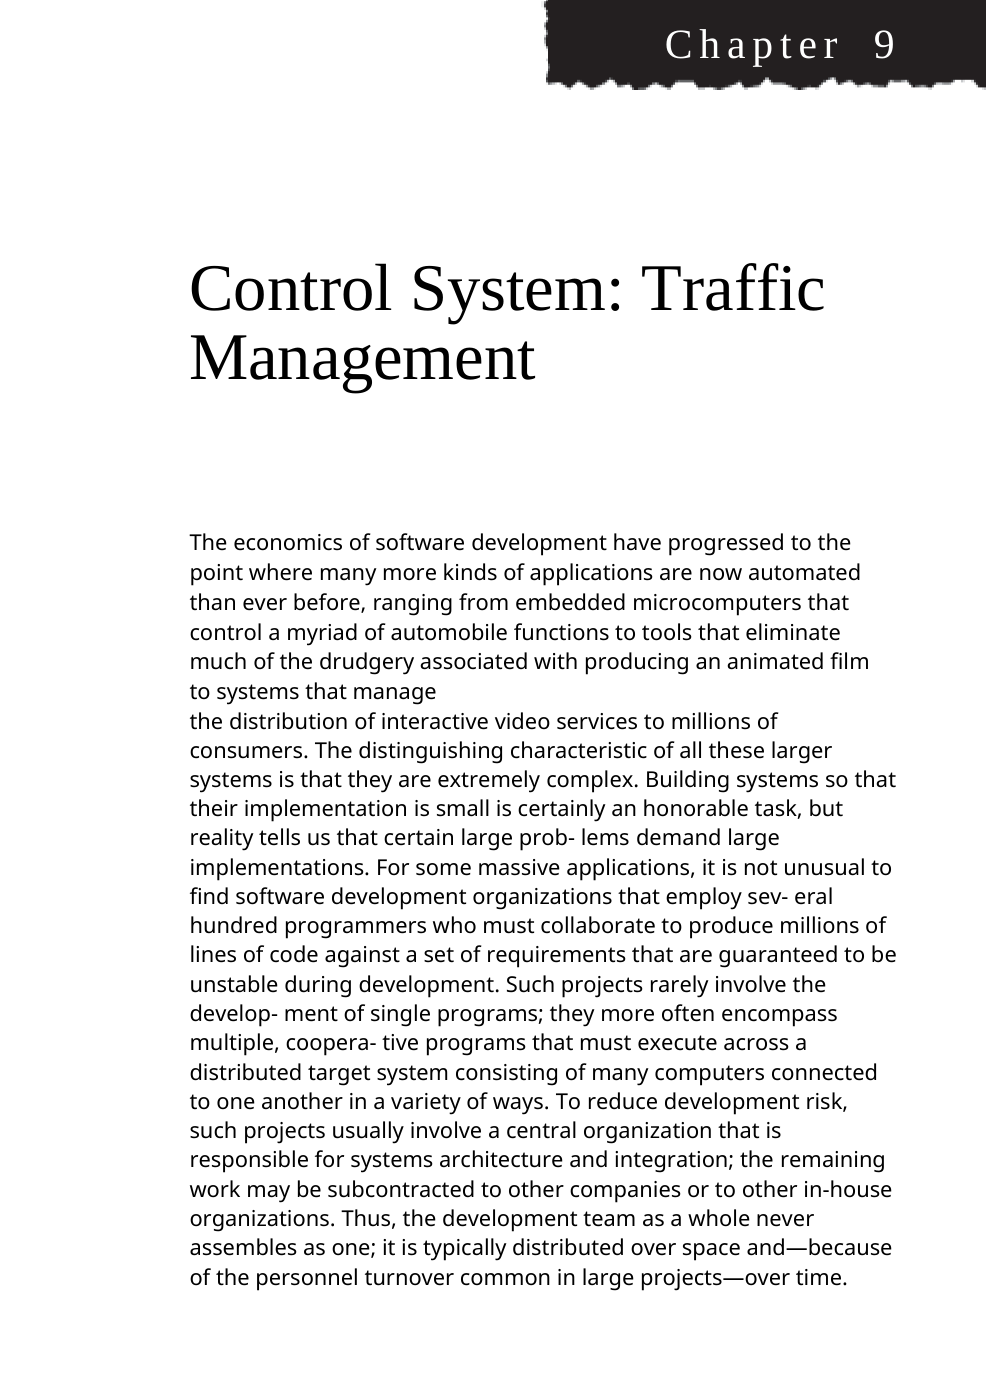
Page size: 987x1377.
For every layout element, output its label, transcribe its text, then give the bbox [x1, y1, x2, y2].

text the distribution of interactive video services to millions of consumers. The distinguishing characteristic of all these larger systems is that they are extremely complex. Building systems so that their implementation is small is certainly an honorable task, but reality tells us that certain large prob- lems demand large implementations. For some massive applications, it is not unusual to find software development organizations that employ sev- eral hundred programmers who must collaborate to produce millions of lines of code against a set of requirements that are guaranteed to be unstable during development. Such projects rarely involve the develop- ment of single programs; they more often encompass multiple, coopera- tive programs that must execute across a distributed target system consisting of many computers connected to one another in a variety of ways. To reduce development risk, such projects usually involve a central organization that is responsible for systems architecture and integration; the remaining work may be subcontracted to other companies or to other in-house organizations. Thus, the development team as a whole never assembles as one; it is typically distributed over space and—because of the personnel turnover common in large projects—over time. [189, 706, 898, 1291]
title Control System: Traffic Management [189, 254, 898, 394]
text The economics of software development have progressed to the point where many more kinds of applications are now automated than ever before, ranging from embedded microcomputers that control a myriad of automobile functions to tools that eliminate much of the drudgery associated with producing an animated film to systems that manage [189, 527, 875, 706]
picture [541, 0, 986, 90]
